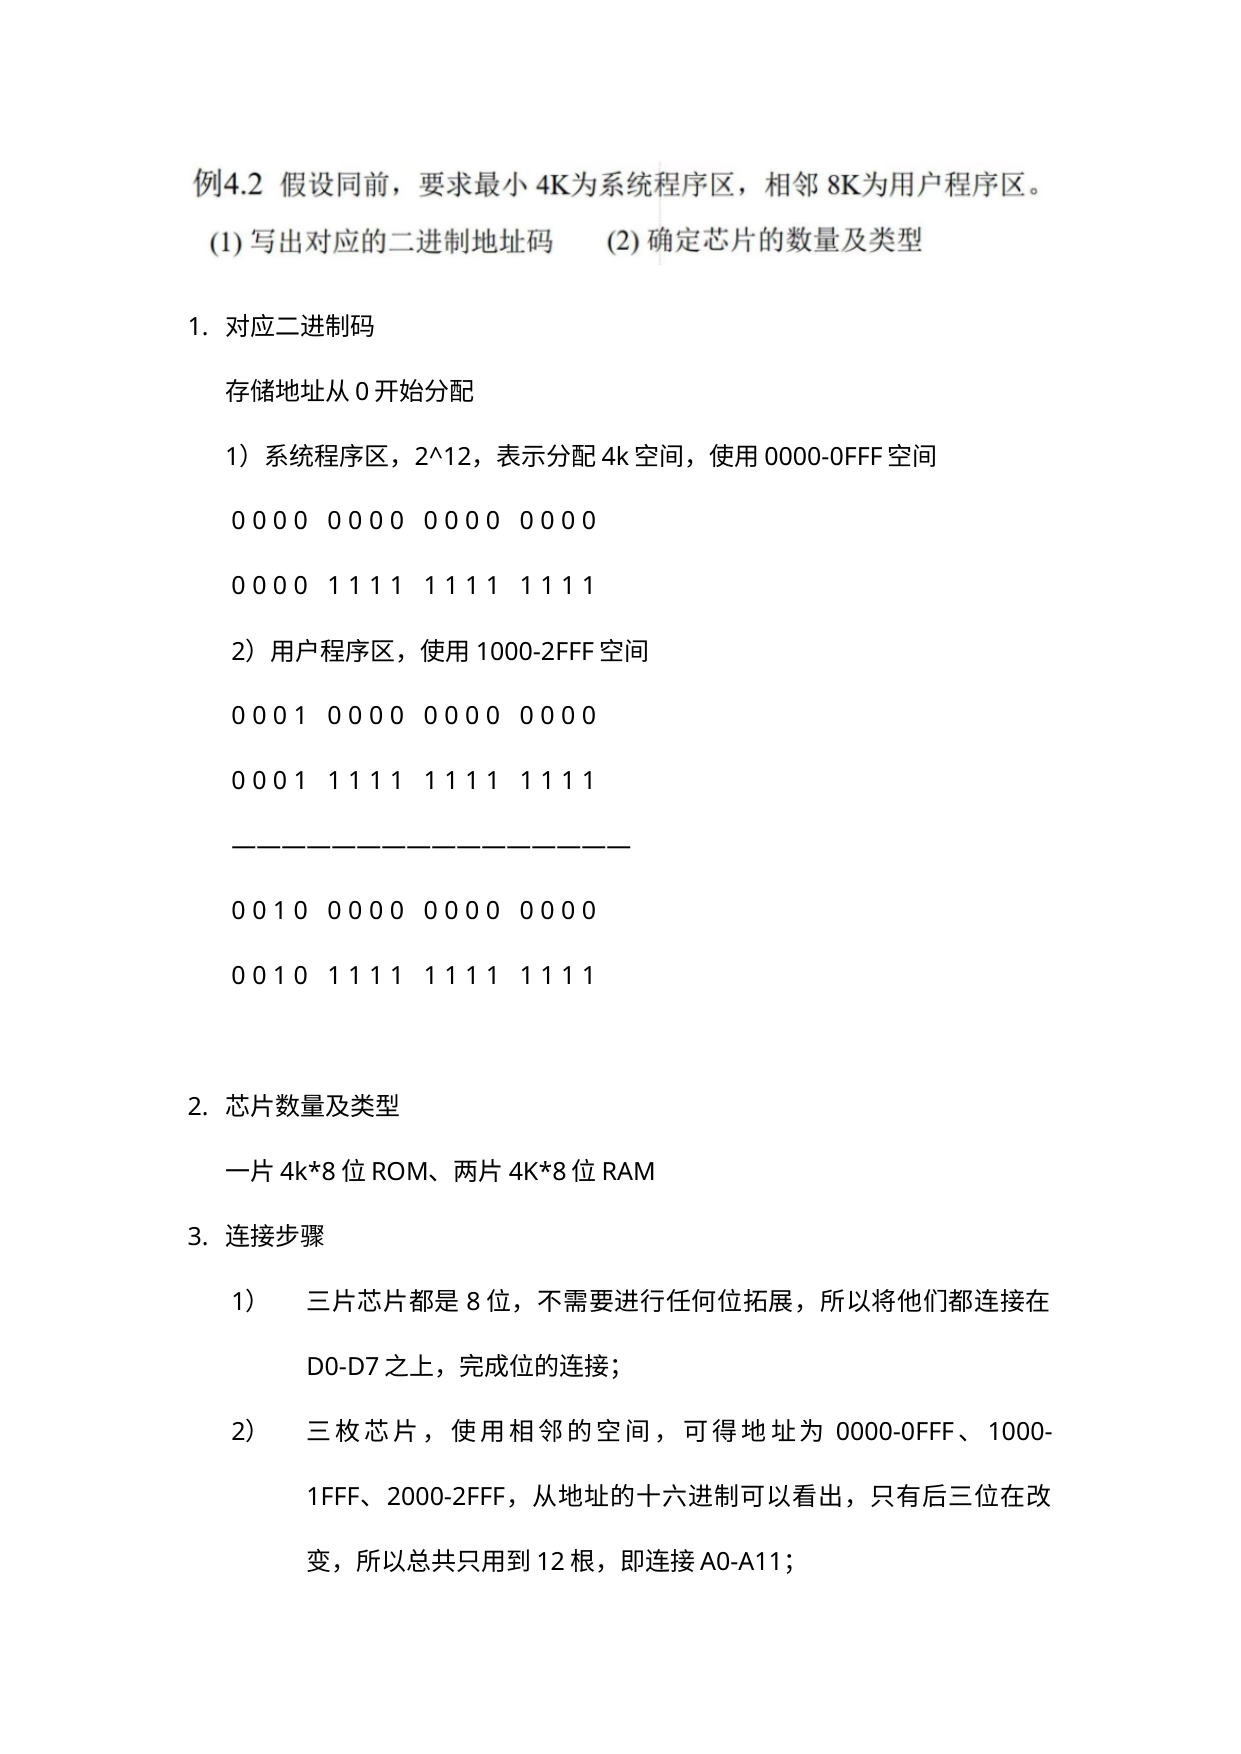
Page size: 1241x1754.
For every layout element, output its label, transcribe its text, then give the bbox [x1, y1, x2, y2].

list 芯片数量及类型 [187, 1072, 1053, 1137]
list 0 0 1 0 1 1 1 1 1 1 1 1 1 1 1 1 [225, 942, 1053, 1007]
list 三枚芯片，使用相邻的空间，可得地址为0000-0FFF、1000-1FFF、2000-2FFF，从地址的十六进制可以看出，只有后三位在改变，所以总共只用到12根，即连接A0-A11； [231, 1397, 1053, 1592]
list 1）系统程序区，2^12，表示分配4k空间，使用0000-0FFF空间 [225, 422, 1053, 487]
picture [187, 162, 1053, 266]
text 2）用户程序区，使用1000-2FFF空间 [187, 617, 1053, 682]
list 0 0 0 1 1 1 1 1 1 1 1 1 1 1 1 1 [225, 747, 1053, 812]
list ———————————————— [225, 812, 1053, 877]
list 三片芯片都是8位，不需要进行任何位拓展，所以将他们都连接在D0-D7之上，完成位的连接； [231, 1267, 1053, 1397]
text 0 0 0 1 0 0 0 0 0 0 0 0 0 0 0 0 [187, 682, 1053, 747]
text 0 0 0 0 0 0 0 0 0 0 0 0 0 0 0 0 [187, 487, 1053, 552]
list 一片4k*8位ROM、两片4K*8位RAM [225, 1137, 1053, 1202]
list 连接步骤 [187, 1202, 1053, 1267]
list 存储地址从0开始分配 [225, 357, 1053, 422]
list 0 0 1 0 0 0 0 0 0 0 0 0 0 0 0 0 [225, 877, 1053, 942]
text 0 0 0 0 1 1 1 1 1 1 1 1 1 1 1 1 [187, 552, 1053, 617]
list 对应二进制码 [187, 292, 1053, 357]
